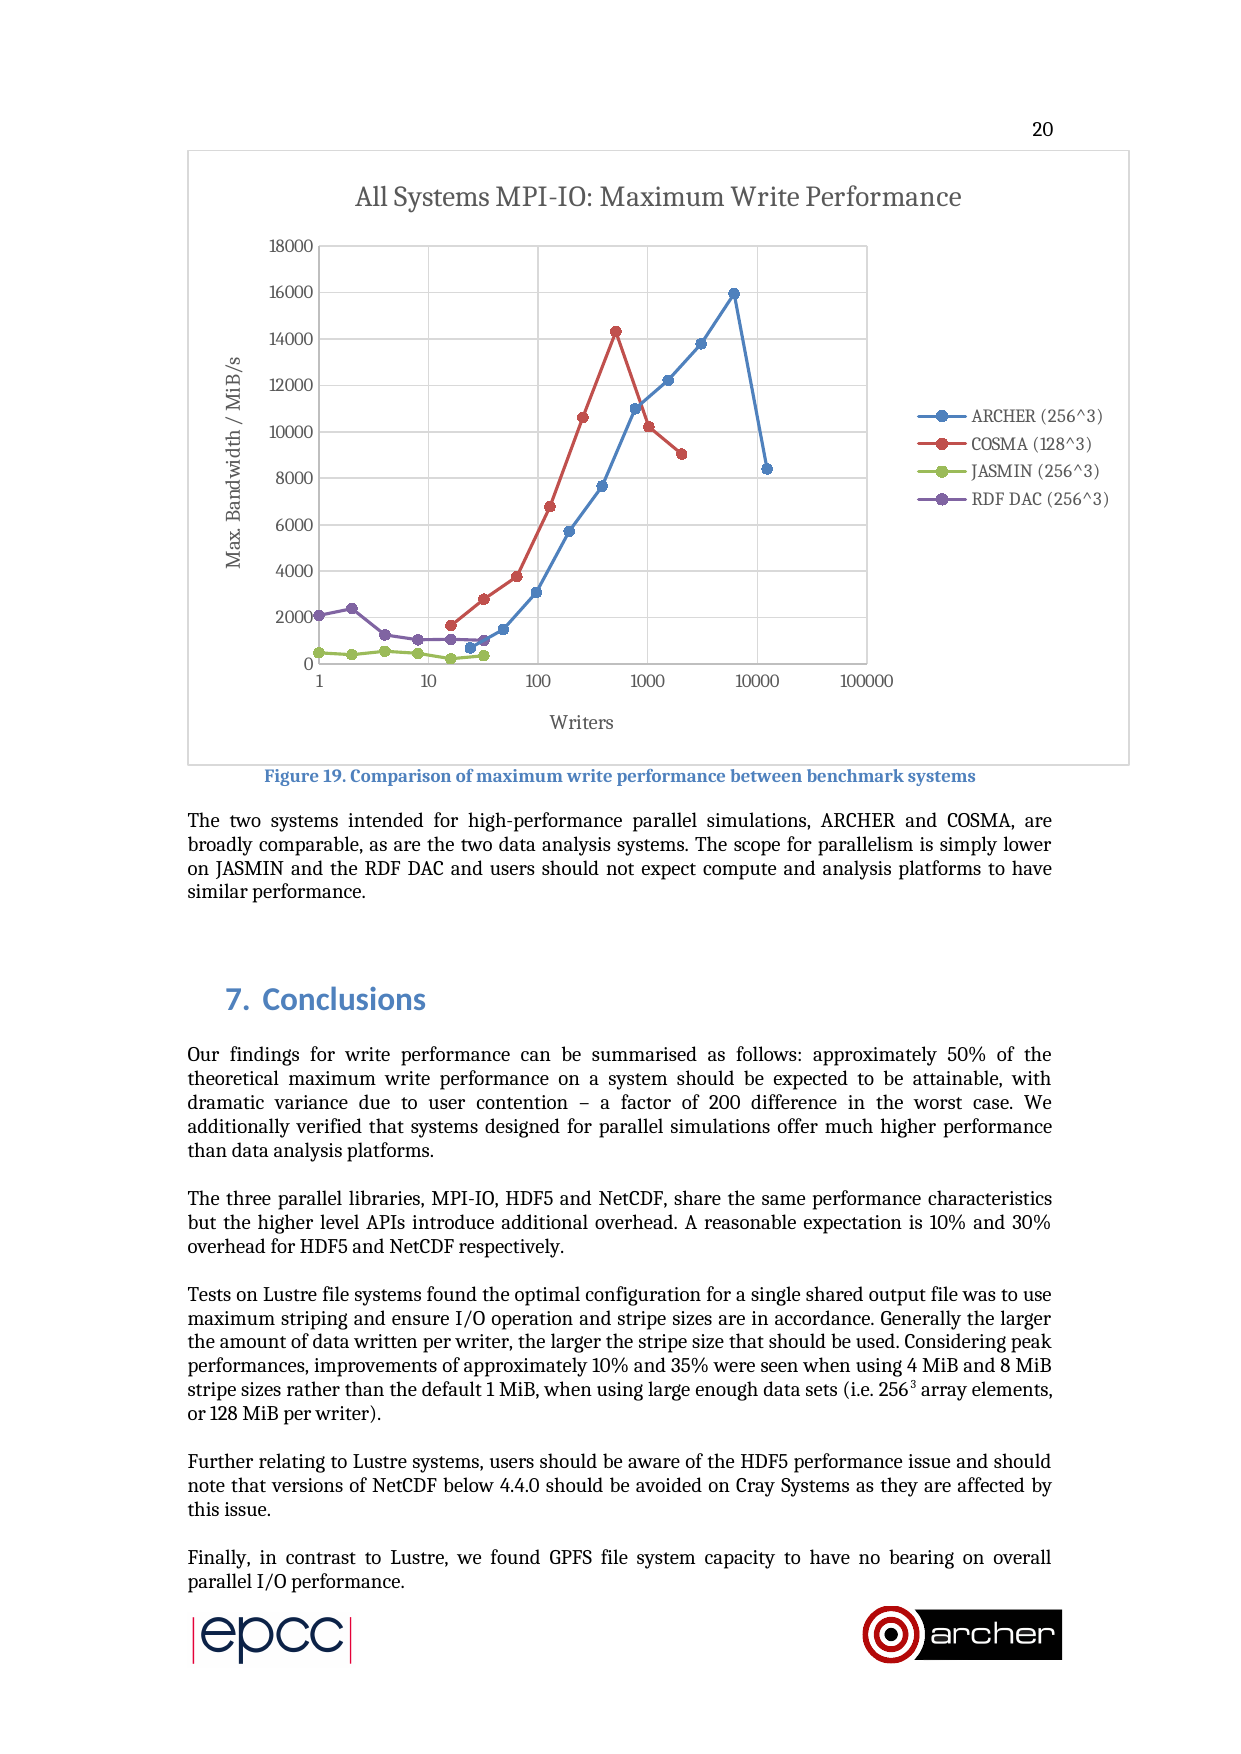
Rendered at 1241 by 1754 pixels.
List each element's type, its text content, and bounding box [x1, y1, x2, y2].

text The two systems intended for high-performance parallel simulations, ARCHER and COSMA, are broadly comparable, as are the two data analysis systems. The scope for parallelism is simply lower on JASMIN and the RDF DAC and users should not expect compute and analysis platforms to have similar performance. [187, 808, 1053, 904]
picture [187, 1612, 356, 1668]
subtitle Conclusions [225, 978, 1053, 1019]
text Tests on Lustre file systems found the optimal configuration for a single shared output file was to use maximum striping and ensure I/O operation and stripe sizes are in accordance. Generally the larger the amount of data written per writer, the larger the stripe size that should be used. Considering peak performances, improvements of approximately 10% and 35% were seen when using 4 MiB and 8 MiB stripe sizes rather than the default 1 MiB, when using large enough data sets (i.e. 2563 array elements, or 128 MiB per writer). [187, 1282, 1053, 1426]
text Further relating to Lustre systems, users should be aware of the HDF5 performance issue and should note that versions of NetCDF below 4.4.0 should be avoided on Cray Systems as they are affected by this issue. [187, 1450, 1053, 1522]
picture [862, 1606, 1063, 1664]
text Figure 19. Comparison of maximum write performance between benchmark systems [187, 766, 1053, 787]
text The three parallel libraries, MPI-IO, HDF5 and NetCDF, share the same performance characteristics but the higher level APIs introduce additional overhead. A reasonable expectation is 10% and 30% overhead for HDF5 and NetCDF respectively. [187, 1186, 1053, 1258]
text Our findings for write performance can be summarised as follows: approximately 50% of the theoretical maximum write performance on a system should be expected to be attainable, with dramatic variance due to user contention – a factor of 200 difference in the worst case. We additionally verified that systems designed for parallel simulations offer much higher performance than data analysis platforms. [187, 1043, 1053, 1162]
text Finally, in contrast to Lustre, we found GPFS file system capacity to have no bearing on overall parallel I/O performance. [187, 1546, 1053, 1594]
